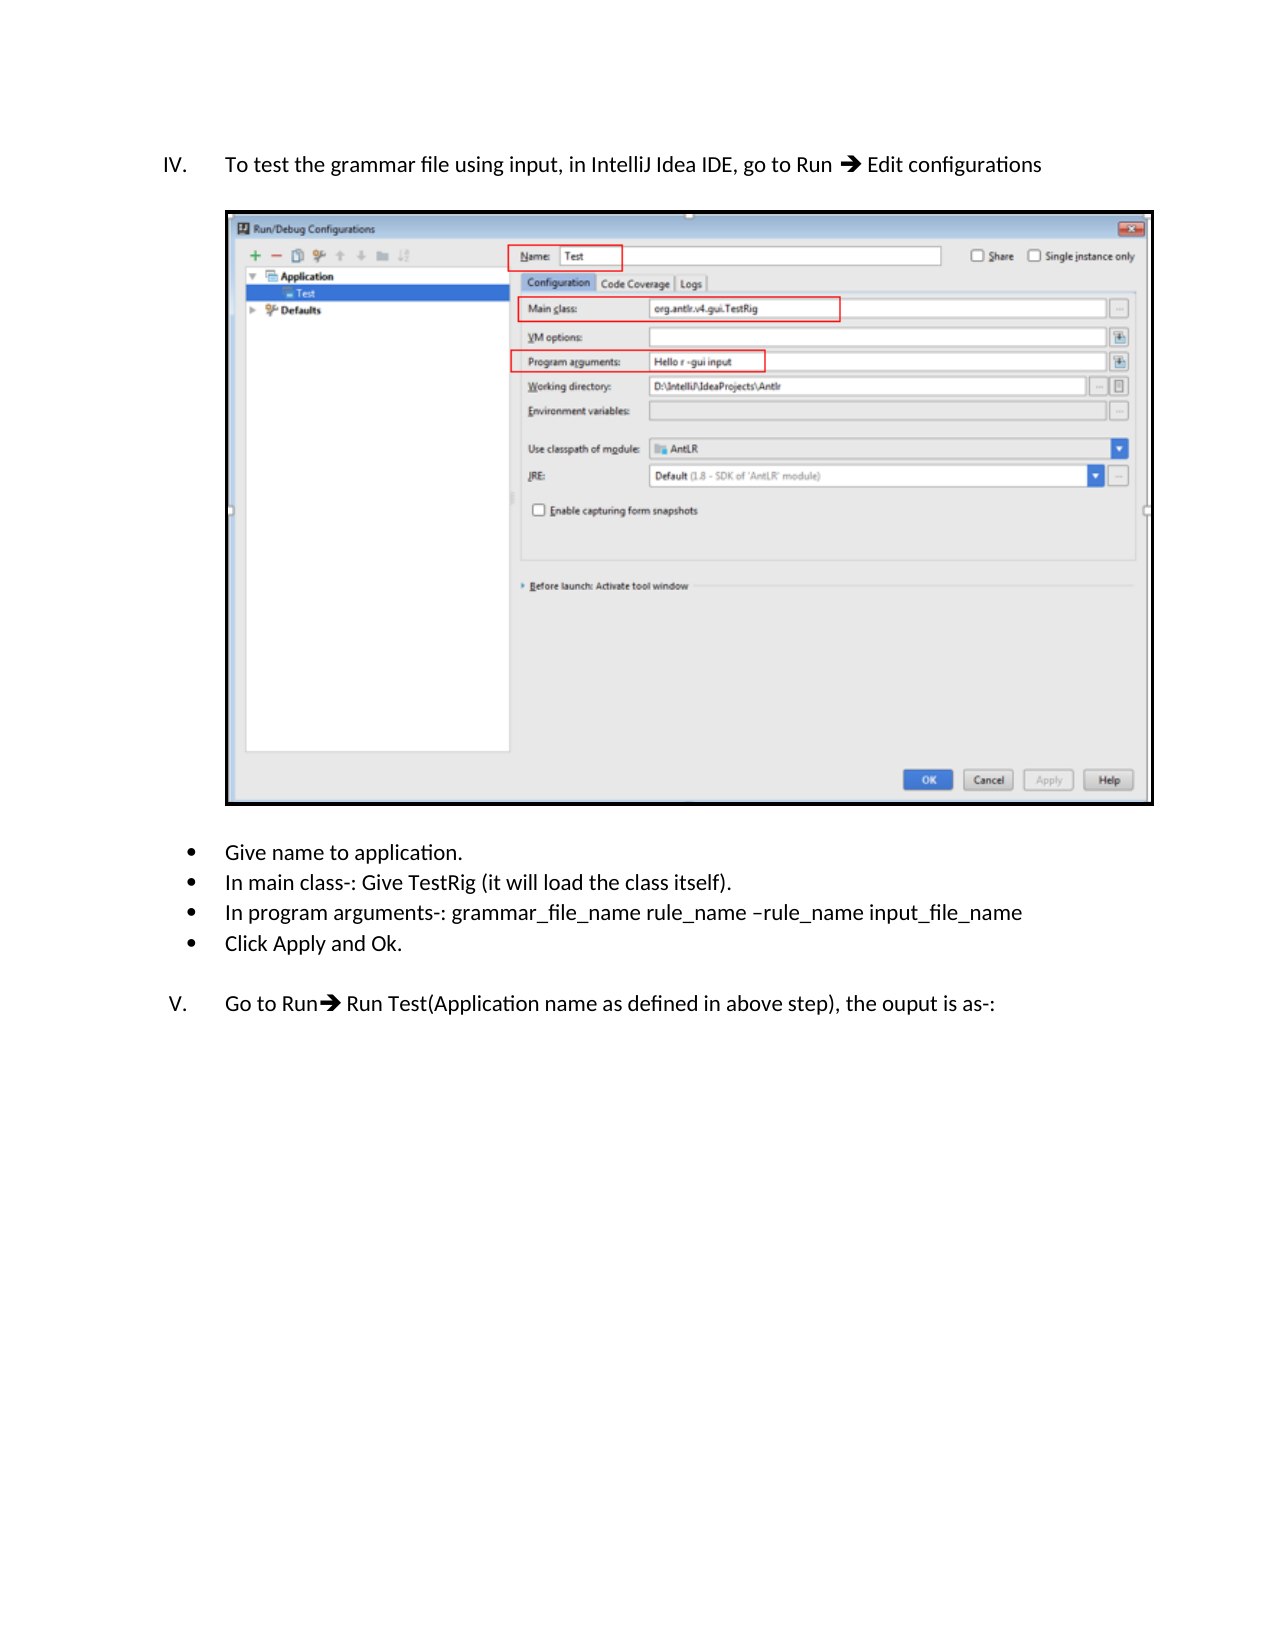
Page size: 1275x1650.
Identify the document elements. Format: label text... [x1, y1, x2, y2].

list Give name to application. [187, 838, 1125, 866]
list Click Apply and Ok. [187, 929, 1125, 957]
list To test the grammar file using input, in IntelliJ Idea IDE, go to Run Edit configurations [187, 150, 1125, 178]
list In program arguments-: grammar_file_name rule_name –rule_name input_file_name [187, 898, 1125, 926]
list In main class-: Give TestRig (it will load the class itself). [187, 868, 1125, 896]
picture [228, 214, 1151, 802]
list Go to Run Run Test(Application name as defined in above step), the ouput is as-: [187, 989, 1125, 1017]
